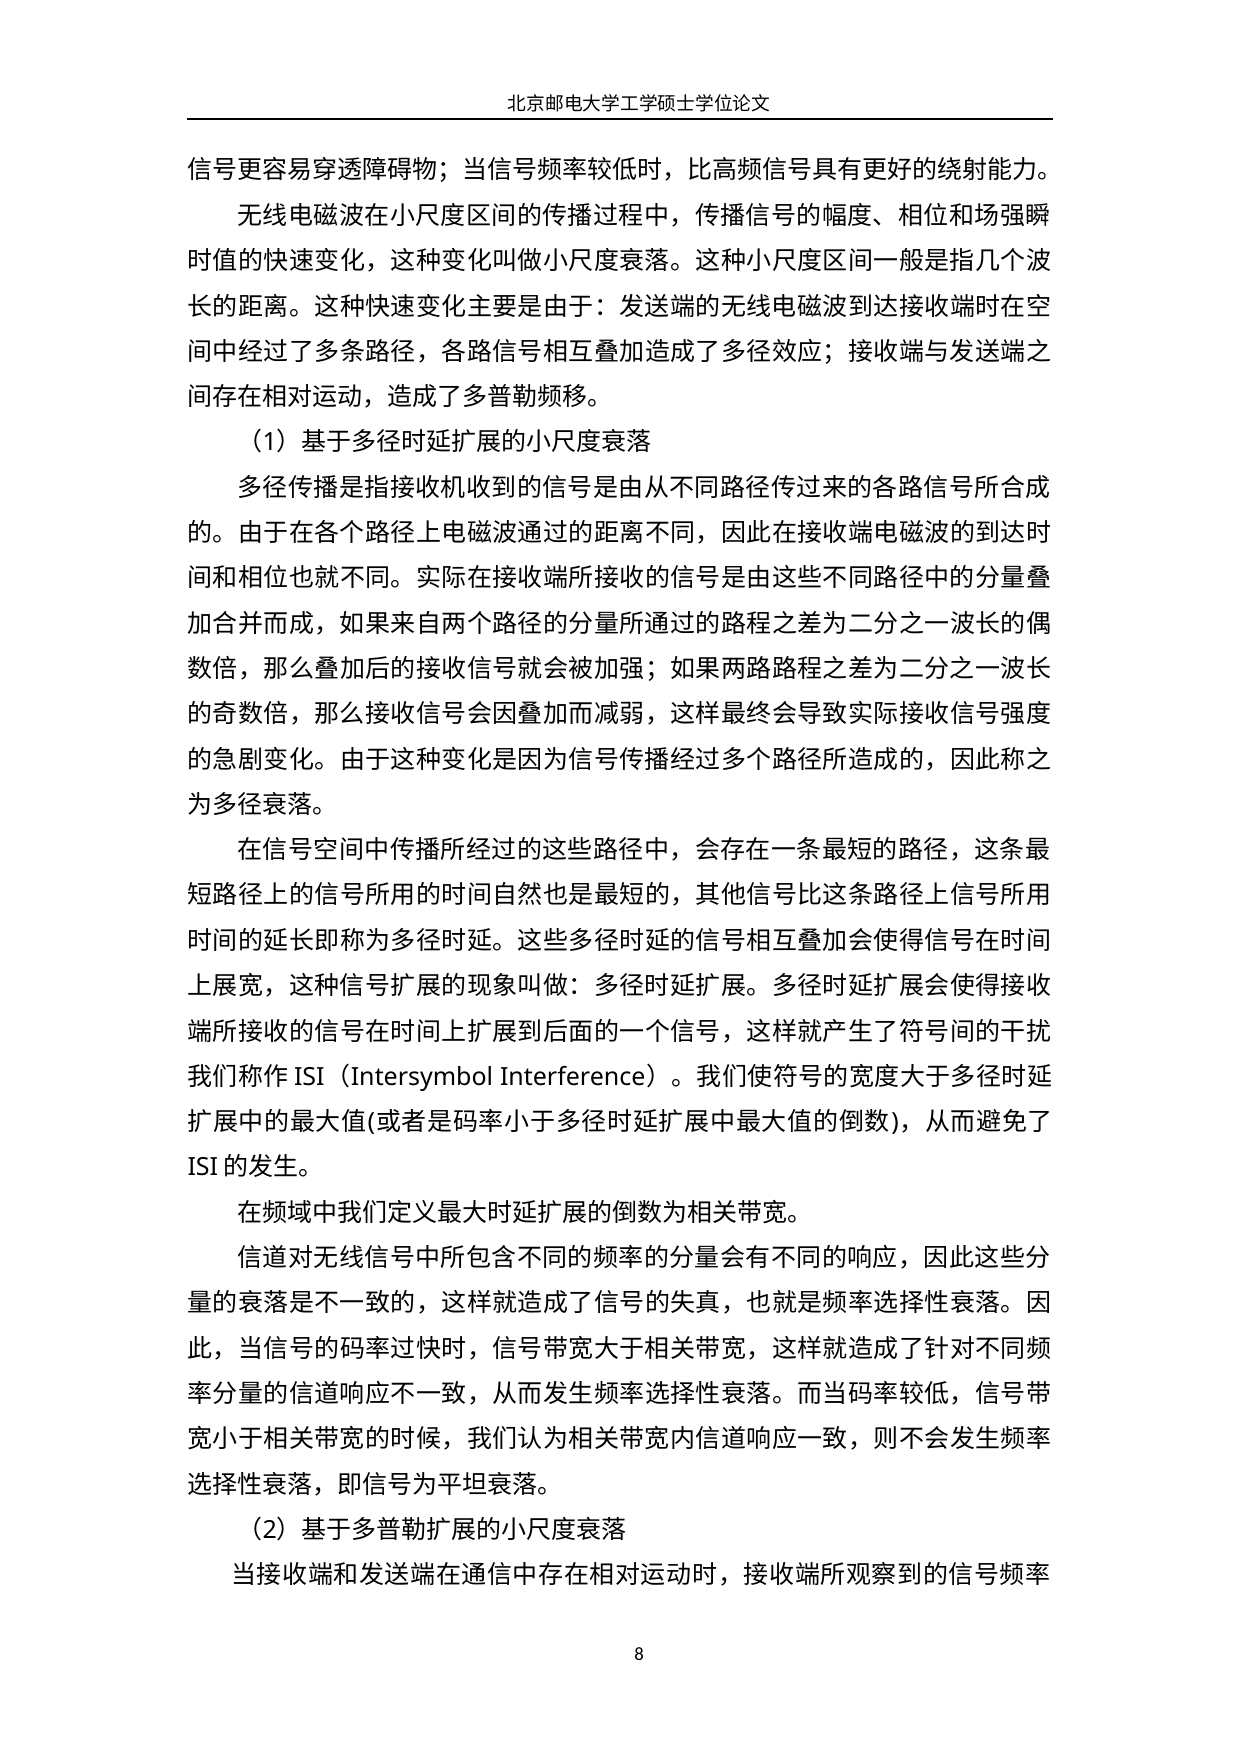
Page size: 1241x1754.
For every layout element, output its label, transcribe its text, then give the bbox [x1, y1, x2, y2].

text 在频域中我们定义最大时延扩展的倒数为相关带宽。 [187, 1192, 1053, 1228]
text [187, 150, 1053, 186]
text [187, 1555, 1053, 1591]
text （2）基于多普勒扩展的小尺度衰落 [187, 1509, 1053, 1546]
text 在信号空间中传播所经过的这些路径中，会存在一条最短的路径，这条最短路径上的信号所用的时间自然也是最短的，其他信号比这条路径上信号所用时间的延长即称为多径时延。这些多径时延的信号相互叠加会使得信号在时间上展宽，这种信号扩展的现象叫做：多径时延扩展。多径时延扩展会使得接收端所接收的信号在时间上扩展到后面的一个信号，这样就产生了符号间的干扰，我们称作ISI（Intersymbol Interference）。我们使符号的宽度大于多径时延扩展中的最大值(或者是码率小于多径时延扩展中最大值的倒数)，从而避免了ISI的发生。 [187, 830, 1053, 1183]
text 多径传播是指接收机收到的信号是由从不同路径传过来的各路信号所合成的。由于在各个路径上电磁波通过的距离不同，因此在接收端电磁波的到达时间和相位也就不同。实际在接收端所接收的信号是由这些不同路径中的分量叠加合并而成，如果来自两个路径的分量所通过的路程之差为二分之一波长的偶数倍，那么叠加后的接收信号就会被加强；如果两路路程之差为二分之一波长的奇数倍，那么接收信号会因叠加而减弱，这样最终会导致实际接收信号强度的急剧变化。由于这种变化是因为信号传播经过多个路径所造成的，因此称之为多径衰落。 [187, 467, 1053, 821]
text 信道对无线信号中所包含不同的频率的分量会有不同的响应，因此这些分量的衰落是不一致的，这样就造成了信号的失真，也就是频率选择性衰落。因此，当信号的码率过快时，信号带宽大于相关带宽，这样就造成了针对不同频率分量的信道响应不一致，从而发生频率选择性衰落。而当码率较低，信号带宽小于相关带宽的时候，我们认为相关带宽内信道响应一致，则不会发生频率选择性衰落，即信号为平坦衰落。 [187, 1237, 1053, 1500]
text 无线电磁波在小尺度区间的传播过程中，传播信号的幅度、相位和场强瞬时值的快速变化，这种变化叫做小尺度衰落。这种小尺度区间一般是指几个波长的距离。这种快速变化主要是由于：发送端的无线电磁波到达接收端时在空间中经过了多条路径，各路信号相互叠加造成了多径效应；接收端与发送端之间存在相对运动，造成了多普勒频移。 [187, 195, 1053, 413]
text （1）基于多径时延扩展的小尺度衰落 [187, 422, 1053, 458]
